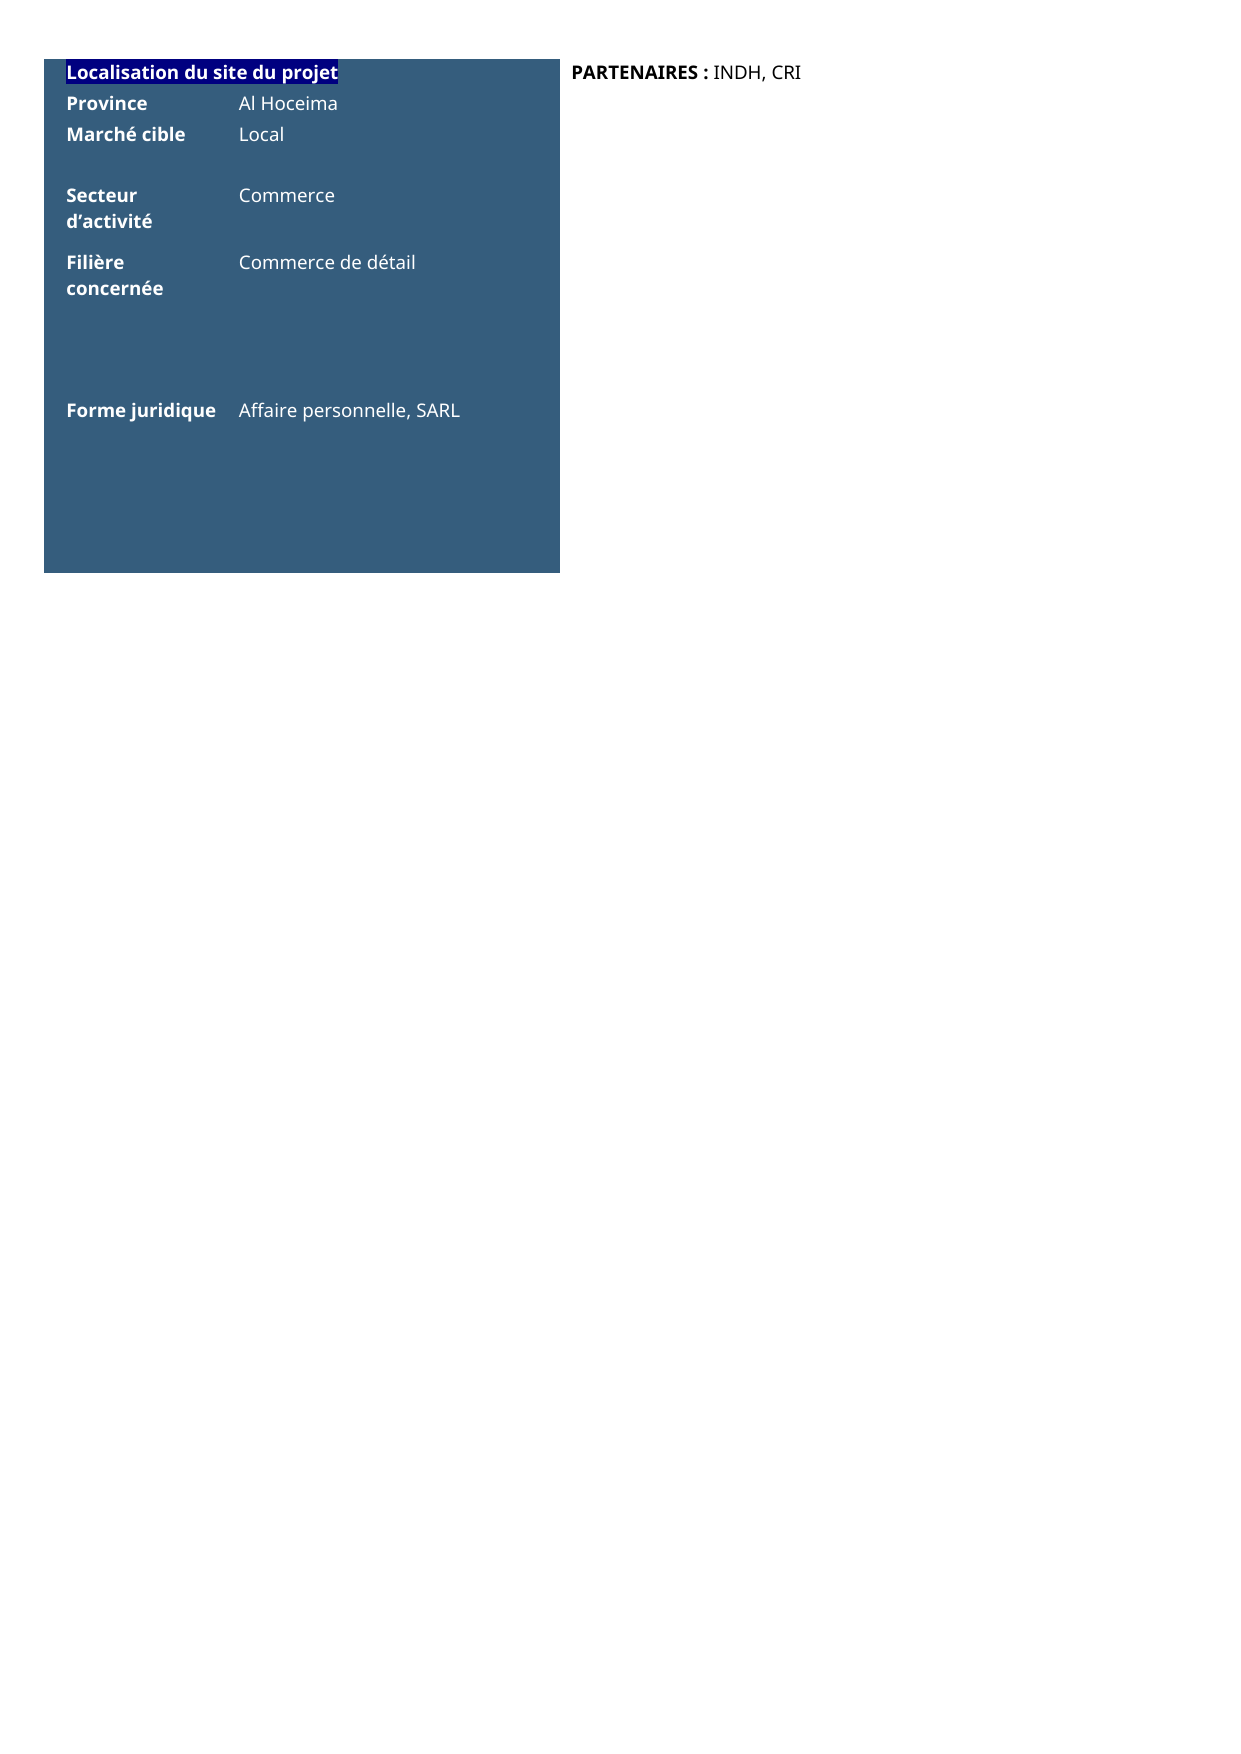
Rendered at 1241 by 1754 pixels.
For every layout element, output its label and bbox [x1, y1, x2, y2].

table_cell [44, 59, 560, 573]
